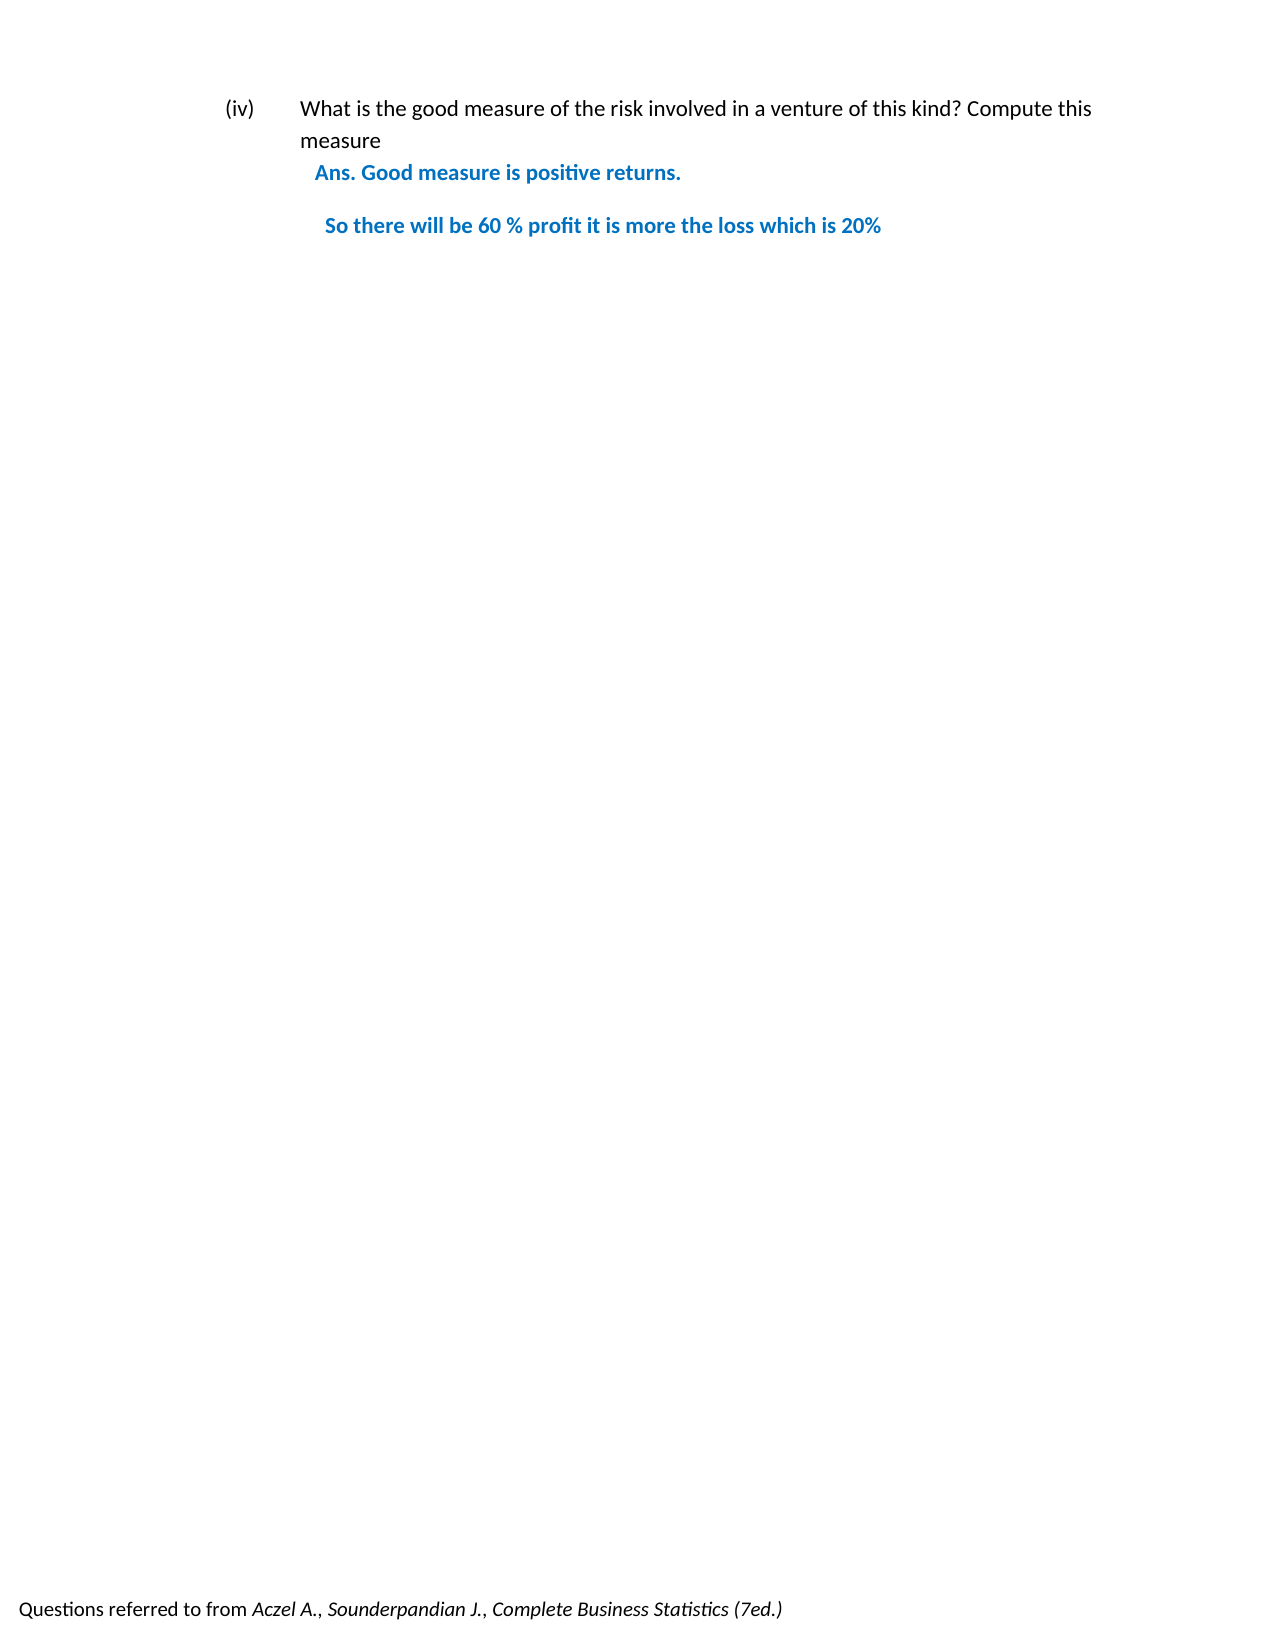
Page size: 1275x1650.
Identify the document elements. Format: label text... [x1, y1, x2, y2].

list What is the good measure of the risk involved in a venture of this kind? Compute this measure [225, 94, 1125, 154]
text Ans. Good measure is positive returns. [150, 158, 1125, 186]
text So there will be 60 % profit it is more the loss which is 20% [150, 211, 1125, 239]
